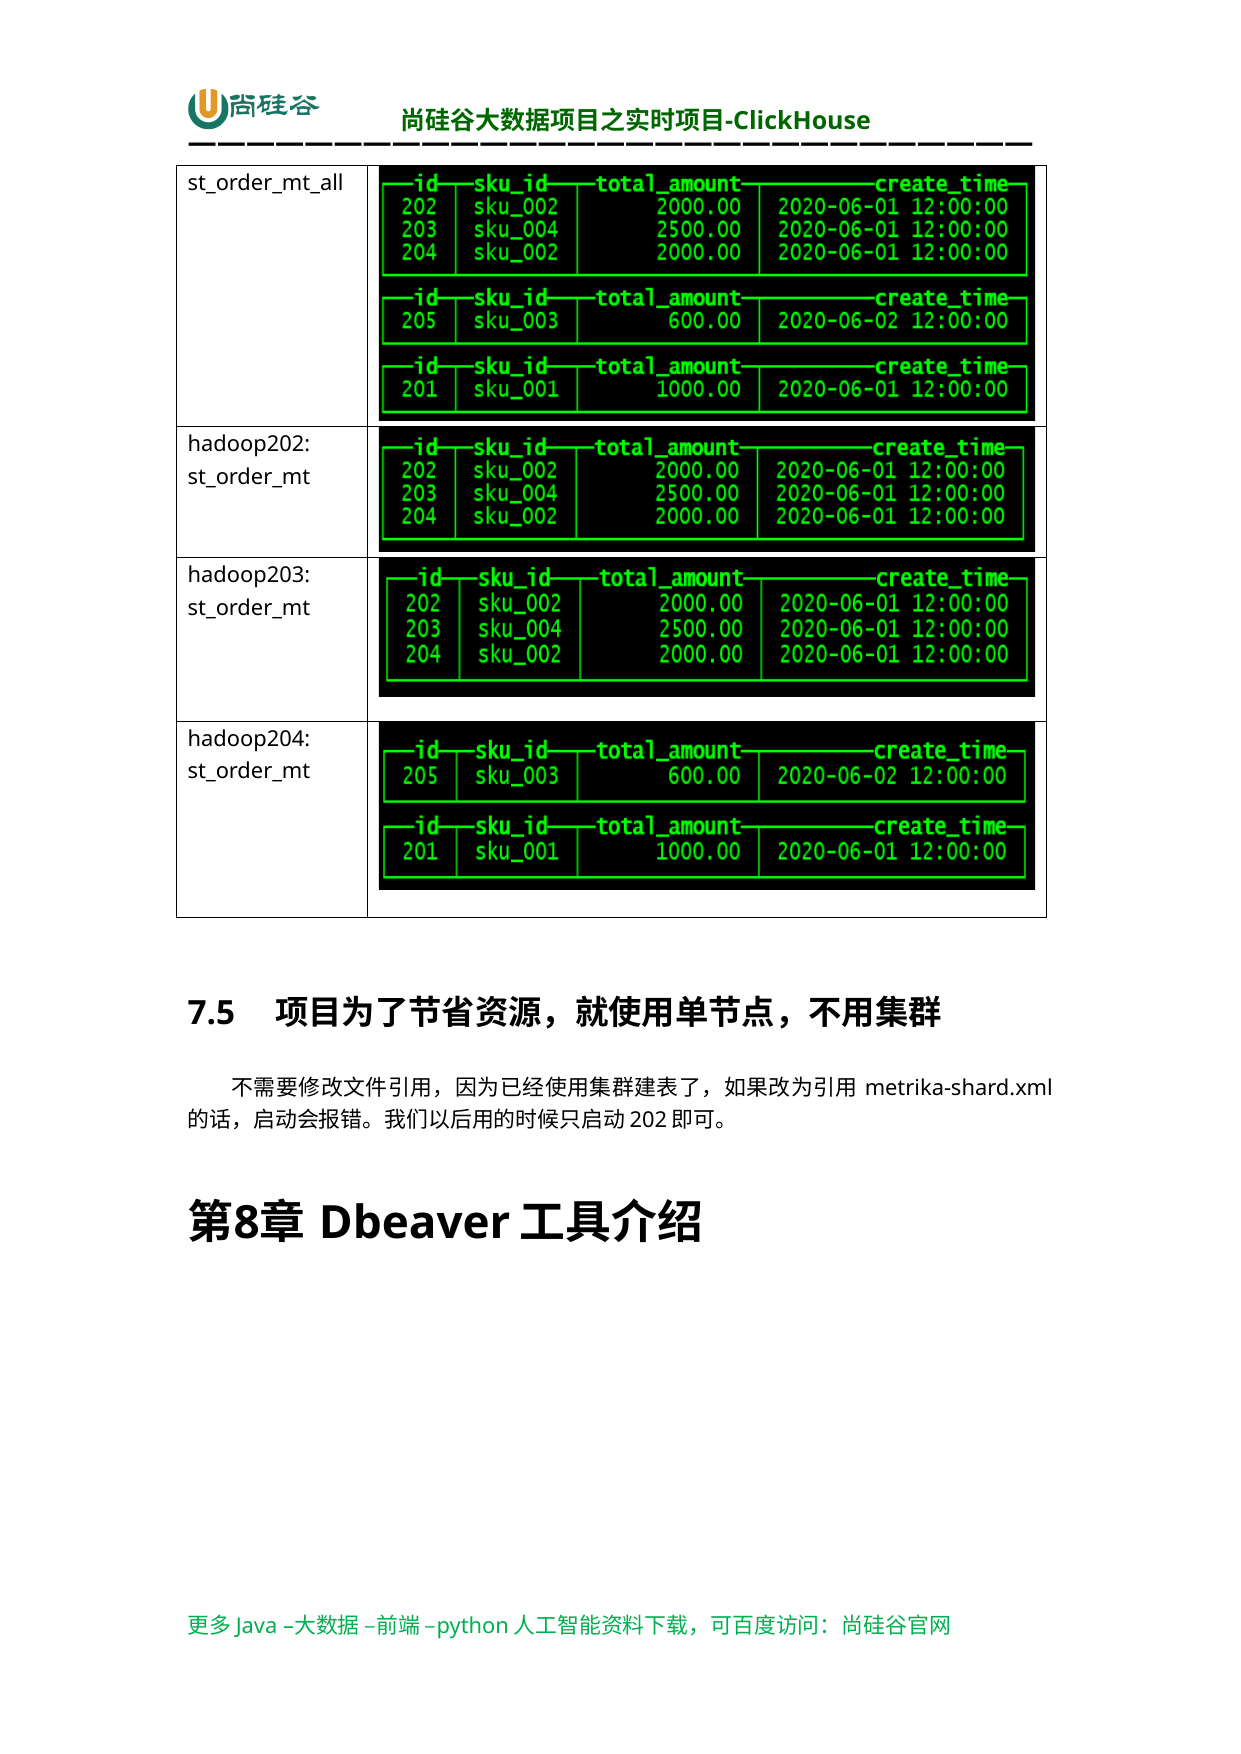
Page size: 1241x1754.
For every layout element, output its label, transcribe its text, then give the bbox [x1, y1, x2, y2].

table_cell hadoop204: st_order_mt [177, 722, 367, 917]
picture [187, 88, 321, 130]
subtitle Dbeaver工具介绍 [187, 1170, 1053, 1267]
picture [378, 721, 1035, 890]
table_header [368, 166, 1046, 426]
picture [378, 166, 1035, 421]
table_cell [368, 558, 1046, 721]
table_cell [368, 427, 1046, 557]
picture [378, 427, 1035, 552]
text 不需要修改文件引用，因为已经使用集群建表了，如果改为引用metrika-shard.xml的话，启动会报错。我们以后用的时候只启动202即可。 [187, 1069, 1053, 1134]
picture [378, 558, 1035, 697]
table_header st_order_mt_all [177, 166, 367, 426]
table_cell [368, 722, 1046, 917]
table_cell hadoop202: st_order_mt [177, 427, 367, 557]
table_cell hadoop203: st_order_mt [177, 558, 367, 721]
subtitle 项目为了节省资源，就使用单节点，不用集群 [187, 977, 1053, 1042]
